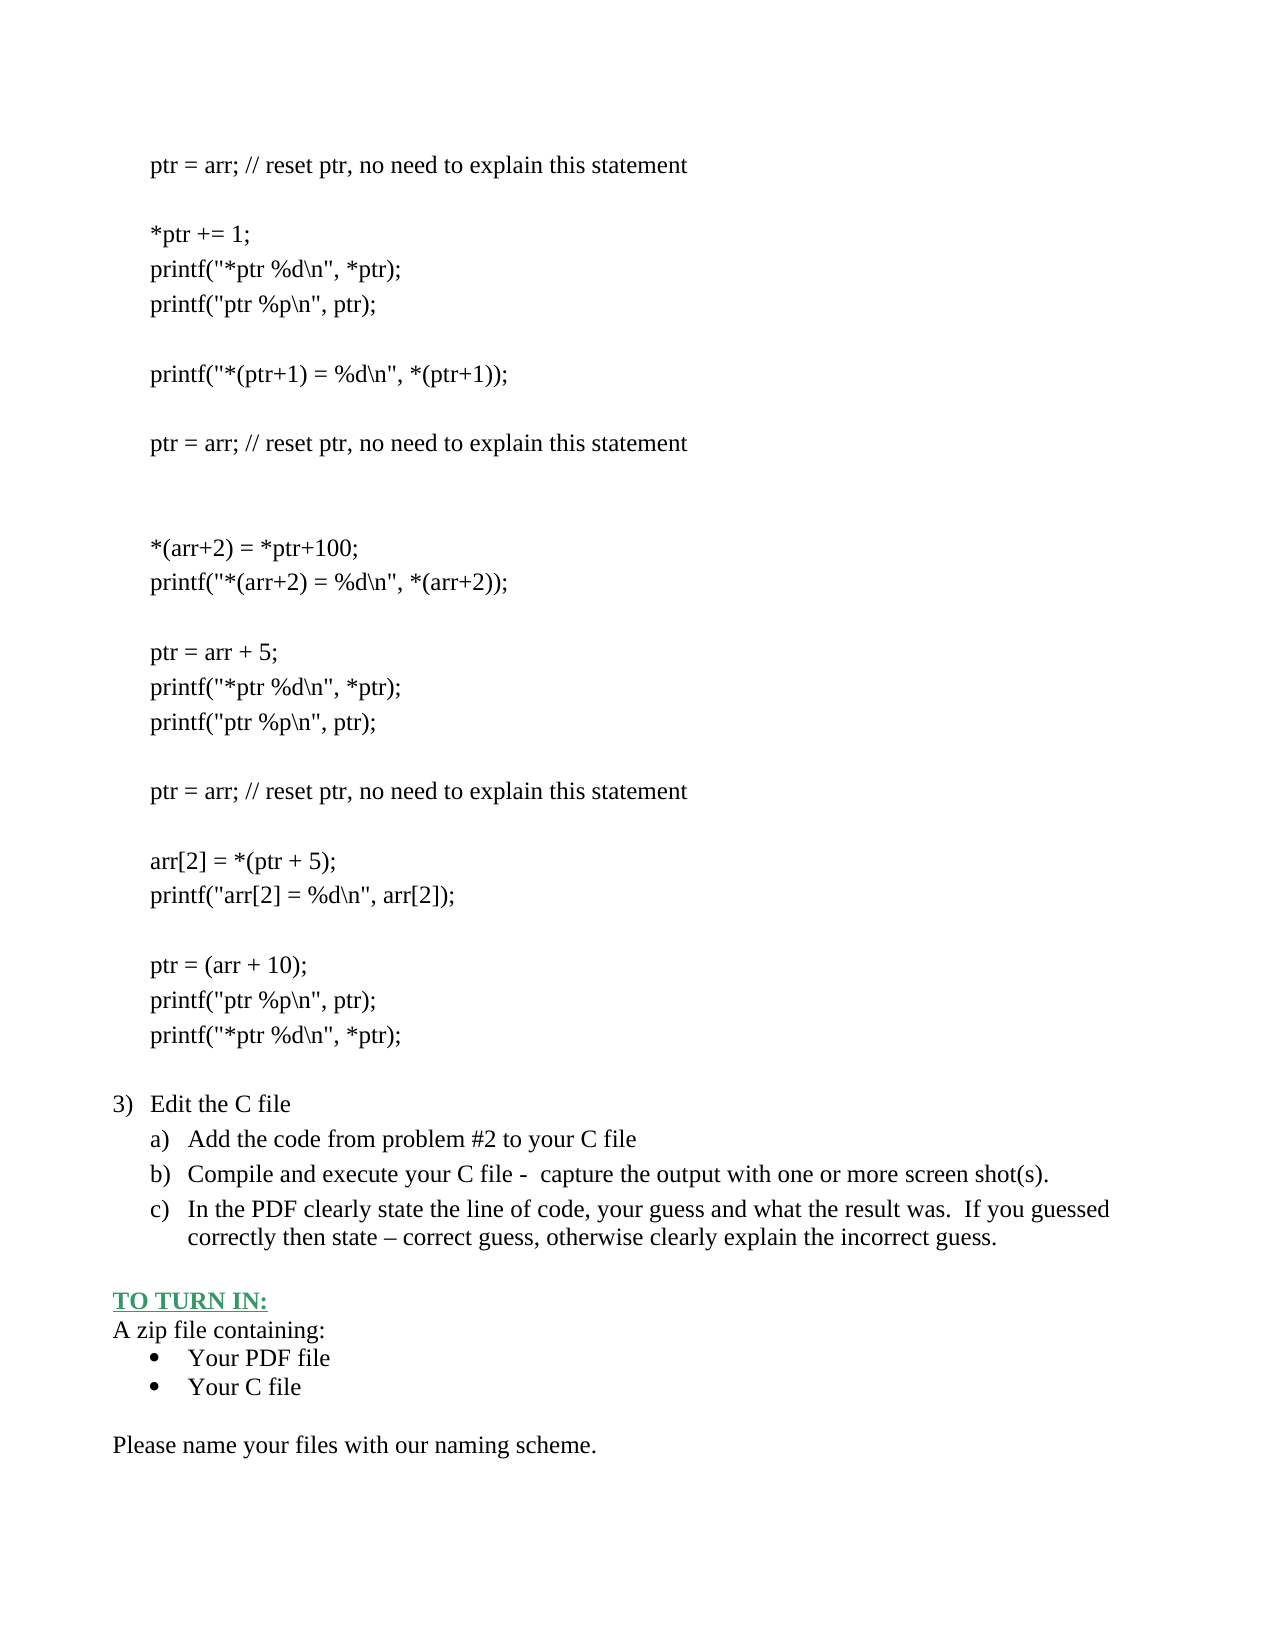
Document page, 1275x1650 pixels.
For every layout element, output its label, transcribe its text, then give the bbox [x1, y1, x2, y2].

text A zip file containing: [112, 1315, 1162, 1343]
text *(arr+2) = *ptr+100; [150, 533, 1162, 561]
text printf("arr[2] = %d\n", arr[2]); [150, 881, 1162, 909]
text printf("*(ptr+1) = %d\n", *(ptr+1)); [150, 359, 1162, 387]
text arr[2] = *(ptr + 5); [150, 846, 1162, 874]
text ptr = arr; // reset ptr, no need to explain this statement [150, 428, 1162, 457]
list Your PDF file [150, 1343, 1162, 1372]
text printf("ptr %p\n", ptr); [150, 985, 1162, 1014]
list In the PDF clearly state the line of code, your guess and what the result was. If you guessed correctly then state – correct guess, otherwise clearly explain the incorrect guess. [150, 1194, 1162, 1251]
text Please name your files with our naming scheme. [112, 1430, 1162, 1458]
list Compile and execute your C file - capture the output with one or more screen shot(s). [150, 1159, 1162, 1188]
text printf("*ptr %d\n", *ptr); [150, 672, 1162, 701]
text ptr = (arr + 10); [150, 950, 1162, 979]
text printf("*(arr+2) = %d\n", *(arr+2)); [150, 567, 1162, 596]
text printf("*ptr %d\n", *ptr); [150, 1020, 1162, 1048]
text printf("ptr %p\n", ptr); [150, 289, 1162, 318]
list Your C file [150, 1372, 1162, 1401]
text ptr = arr; // reset ptr, no need to explain this statement [150, 776, 1162, 805]
text *ptr += 1; [150, 219, 1162, 248]
text TO TURN IN: [112, 1286, 1162, 1315]
text ptr = arr; // reset ptr, no need to explain this statement [150, 150, 1162, 179]
list Edit the C file [112, 1089, 1162, 1118]
text printf("ptr %p\n", ptr); [150, 707, 1162, 735]
list Add the code from problem #2 to your C file [150, 1124, 1162, 1153]
text ptr = arr + 5; [150, 637, 1162, 666]
text printf("*ptr %d\n", *ptr); [150, 254, 1162, 283]
